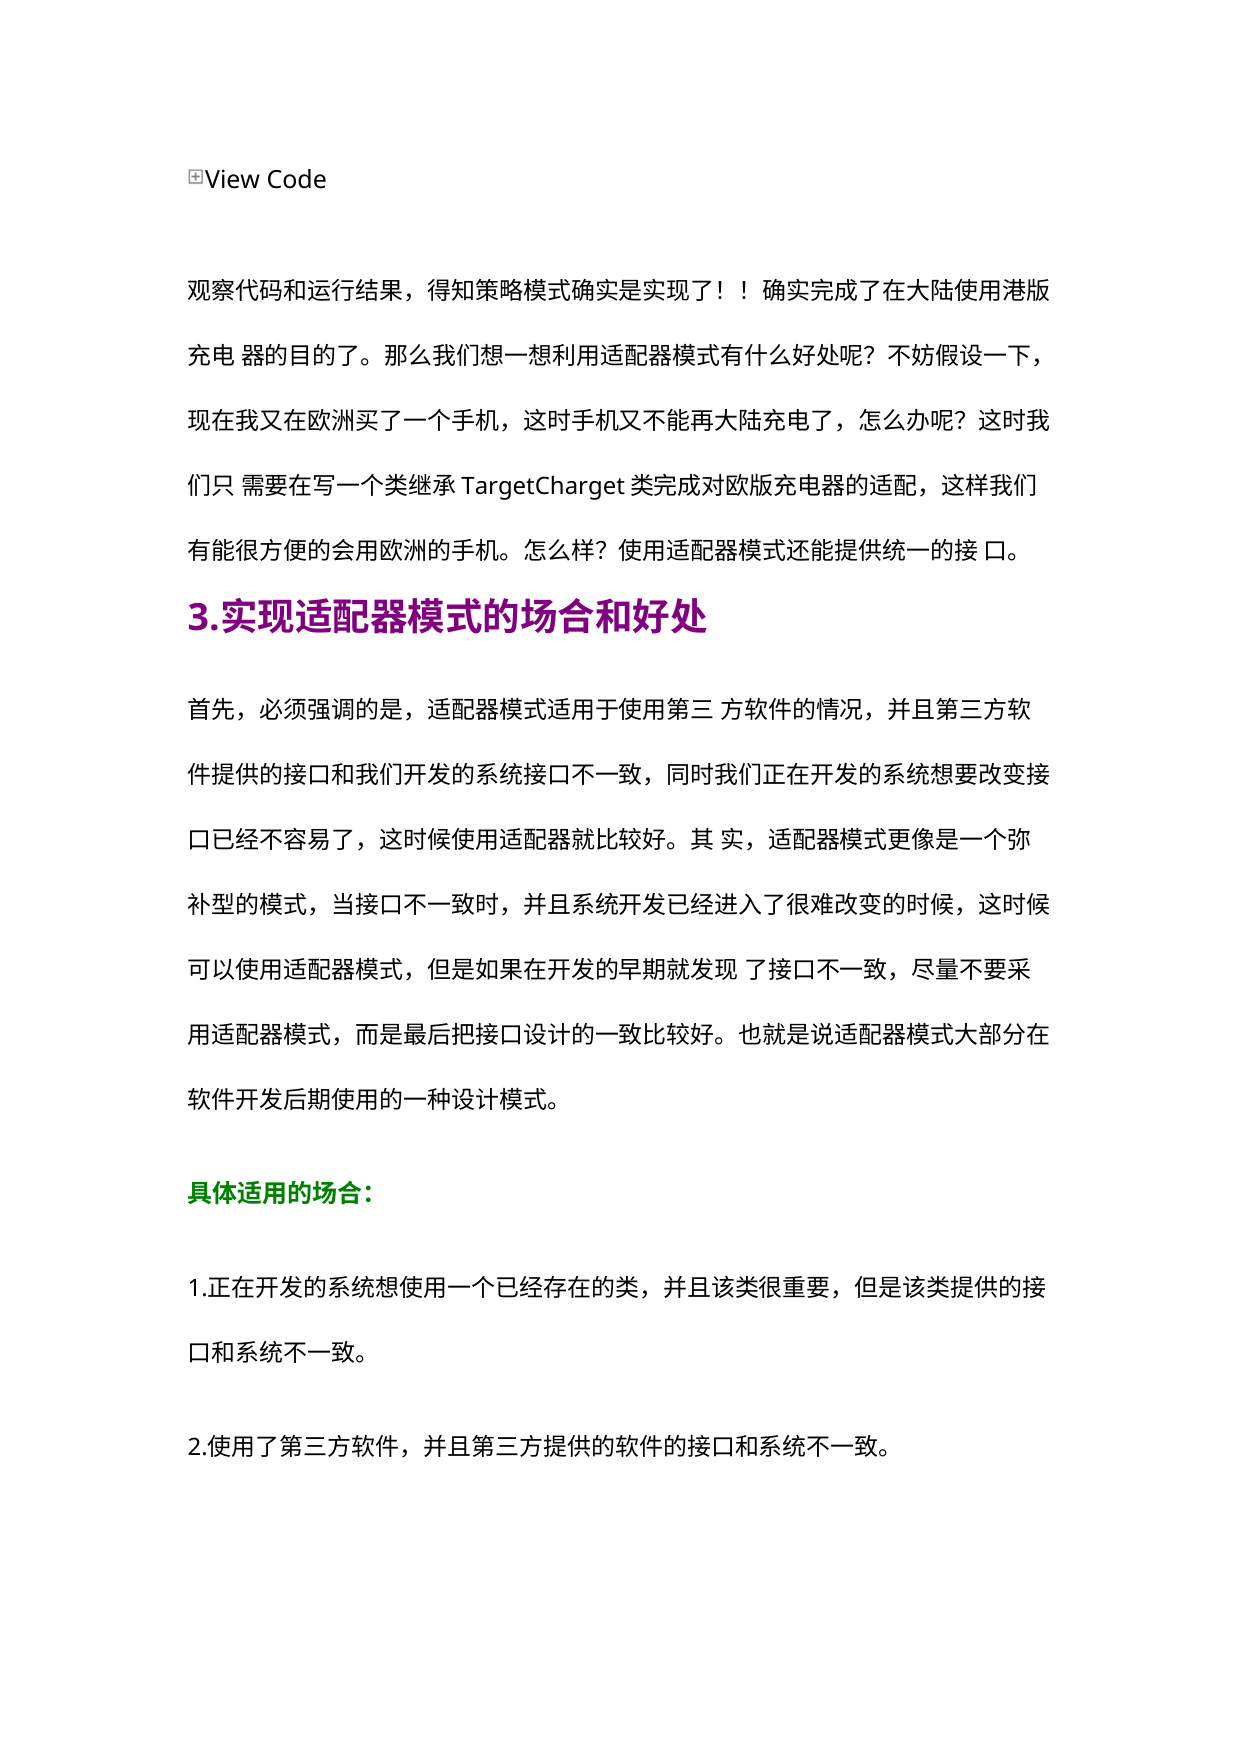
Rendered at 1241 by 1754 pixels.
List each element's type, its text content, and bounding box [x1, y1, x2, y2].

text 首先，必须强调的是，适配器模式适用于使用第三 方软件的情况，并且第三方软件提供的接口和我们开发的系统接口不一致，同时我们正在开发的系统想要改变接口已经不容易了，这时候使用适配器就比较好。其 实，适配器模式更像是一个弥补型的模式，当接口不一致时，并且系统开发已经进入了很难改变的时候，这时候可以使用适配器模式，但是如果在开发的早期就发现 了接口不一致，尽量不要采用适配器模式，而是最后把接口设计的一致比较好。也就是说适配器模式大部分在软件开发后期使用的一种设计模式。 [187, 675, 1053, 1130]
text 1.正在开发的系统想使用一个已经存在的类，并且该类很重要，但是该类提供的接口和系统不一致。 [187, 1254, 1053, 1384]
text View Code [187, 162, 1053, 227]
text 2.使用了第三方软件，并且第三方提供的软件的接口和系统不一致。 [187, 1413, 1053, 1478]
text 观察代码和运行结果，得知策略模式确实是实现了！！确实完成了在大陆使用港版充电 器的目的了。那么我们想一想利用适配器模式有什么好处呢？不妨假设一下，现在我又在欧洲买了一个手机，这时手机又不能再大陆充电了，怎么办呢？这时我们只 需要在写一个类继承TargetCharget类完成对欧版充电器的适配，这样我们有能很方便的会用欧洲的手机。怎么样？使用适配器模式还能提供统一的接 口。 3.实现适配器模式的场合和好处 [187, 256, 1053, 646]
text 具体适用的场合： [187, 1159, 1053, 1224]
picture [187, 163, 205, 189]
